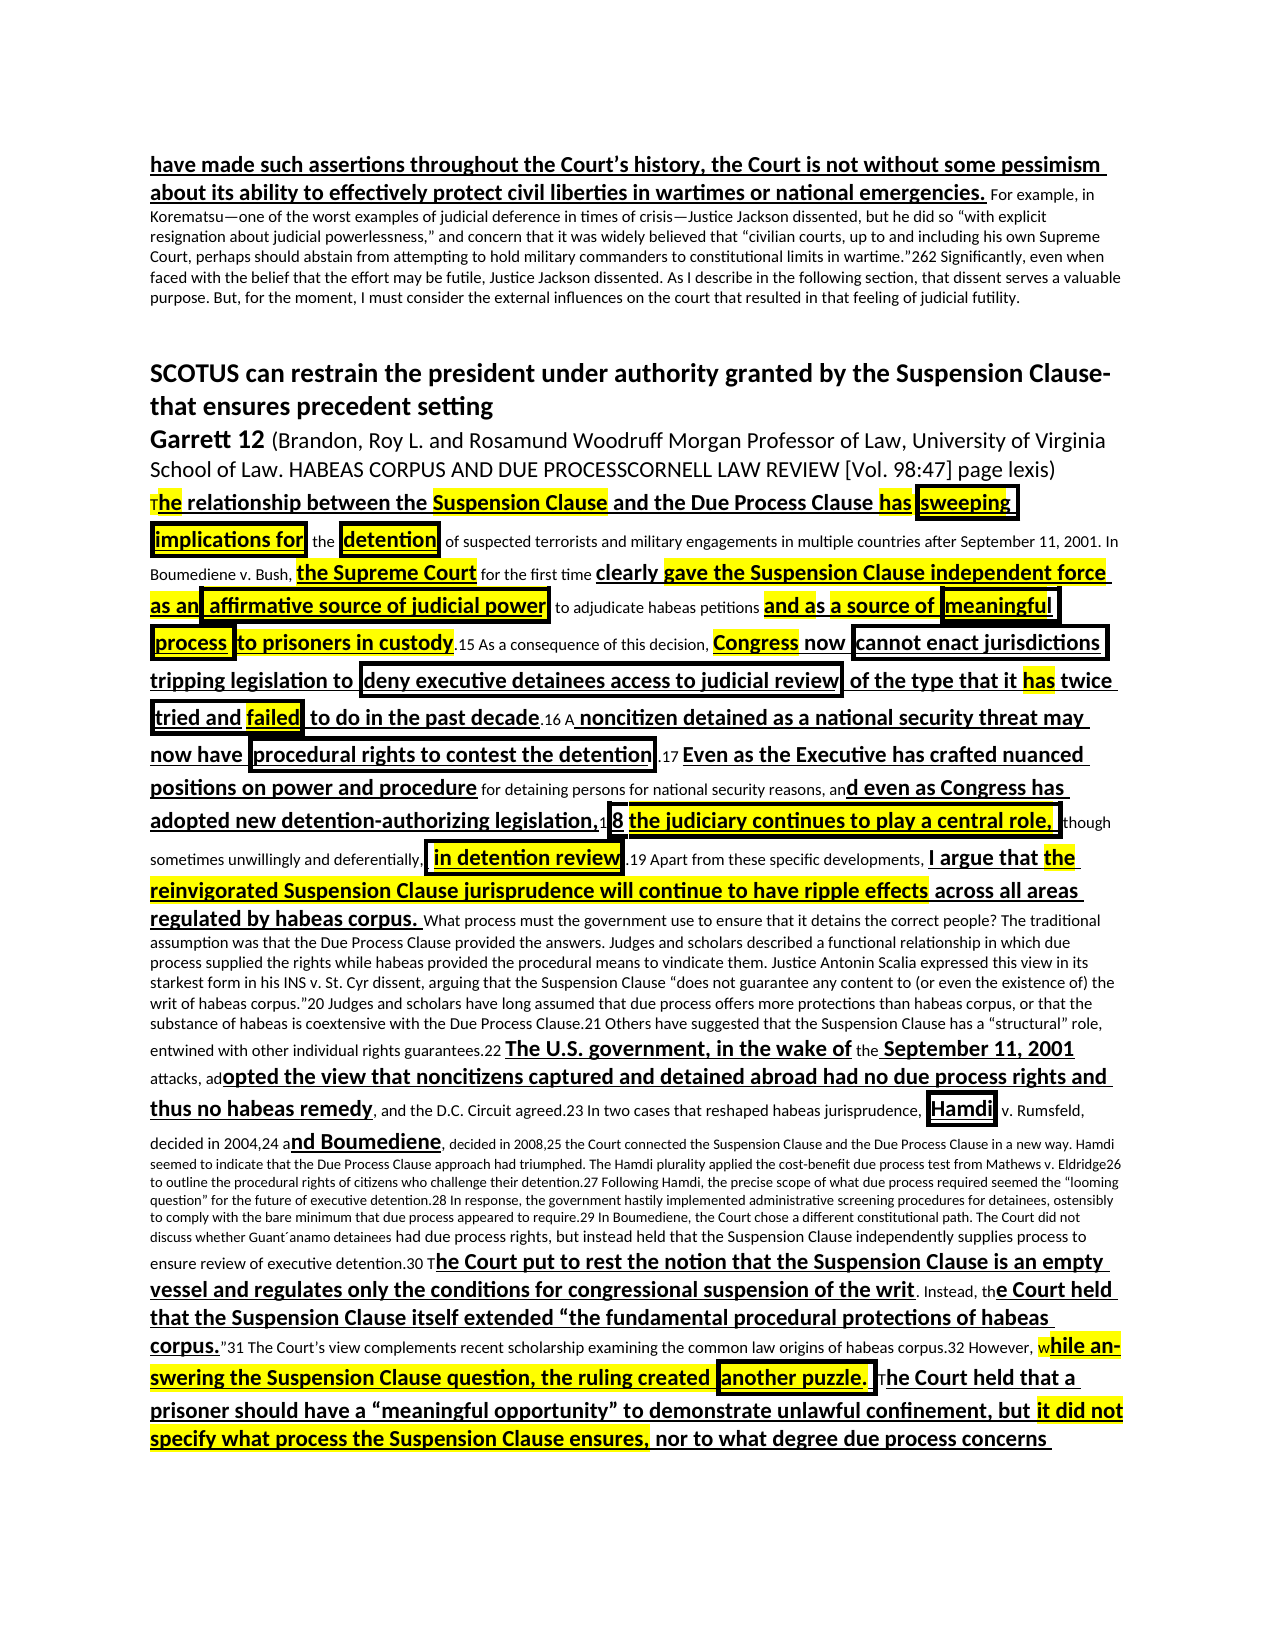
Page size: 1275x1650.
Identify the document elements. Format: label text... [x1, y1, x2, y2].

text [150, 150, 1125, 308]
text Garrett 12 (Brandon, Roy L. and Rosamund Woodruff Morgan Professor of Law, University of Virginia School of Law. HABEAS CORPUS AND DUE PROCESSCORNELL LAW REVIEW [Vol. 98:47] page lexis) [150, 422, 1125, 483]
text SCOTUS can restrain the president under authority granted by the Suspension Clause- that ensures precedent setting [150, 356, 1125, 422]
